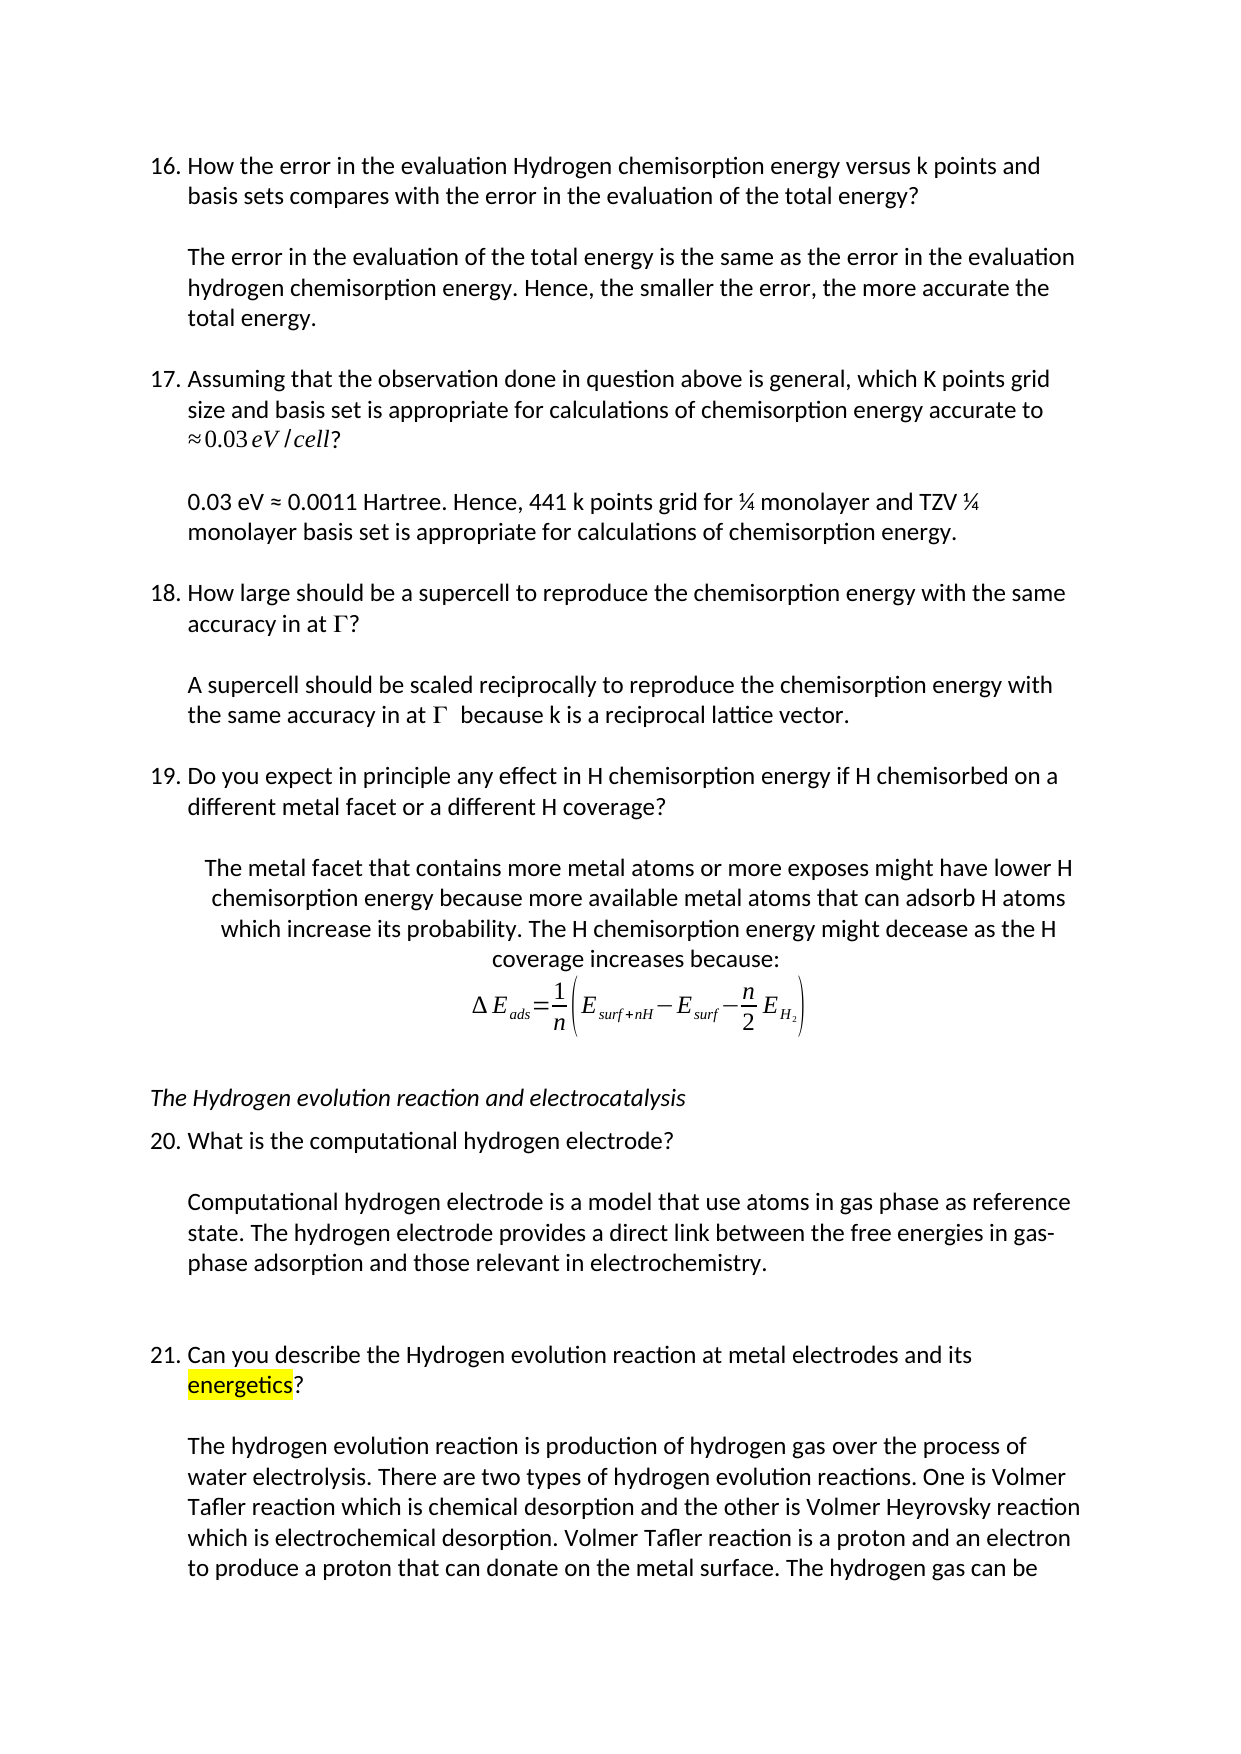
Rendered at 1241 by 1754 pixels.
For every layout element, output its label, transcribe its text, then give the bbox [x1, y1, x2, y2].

list A supercell should be scaled reciprocally to reproduce the chemisorption energy with the same accuracy in at G because k is a reciprocal lattice vector. [187, 669, 1090, 730]
text The Hydrogen evolution reaction and electrocatalysis [150, 1082, 1090, 1113]
list Do you expect in principle any effect in H chemisorption energy if H chemisorbed on a different metal facet or a different H coverage? [150, 760, 1090, 821]
list Computational hydrogen electrode is a model that use atoms in gas phase as reference state. The hydrogen electrode provides a direct link between the free energies in gas-phase adsorption and those relevant in electrochemistry. [187, 1186, 1090, 1278]
list The metal facet that contains more metal atoms or more exposes might have lower H chemisorption energy because more available metal atoms that can adsorb H atoms which increase its probability. The H chemisorption energy might decease as the H coverage increases because: [187, 852, 1090, 1039]
list How large should be a supercell to reproduce the chemisorption energy with the same accuracy in at G? [150, 577, 1090, 638]
list Can you describe the Hydrogen evolution reaction at metal electrodes and its energetics? [150, 1339, 1090, 1400]
list Assuming that the observation done in question above is general, which K points grid size and basis set is appropriate for calculations of chemisorption energy accurate to ? [150, 364, 1090, 455]
list What is the computational hydrogen electrode? [150, 1125, 1090, 1156]
list 0.03 eV ≈ 0.0011 Hartree. Hence, 441 k points grid for ¼ monolayer and TZV ¼ monolayer basis set is appropriate for calculations of chemisorption energy. [187, 486, 1090, 547]
list How the error in the evaluation Hydrogen chemisorption energy versus k points and basis sets compares with the error in the evaluation of the total energy? [150, 150, 1090, 211]
list The error in the evaluation of the total energy is the same as the error in the evaluation hydrogen chemisorption energy. Hence, the smaller the error, the more accurate the total energy. [187, 242, 1090, 333]
